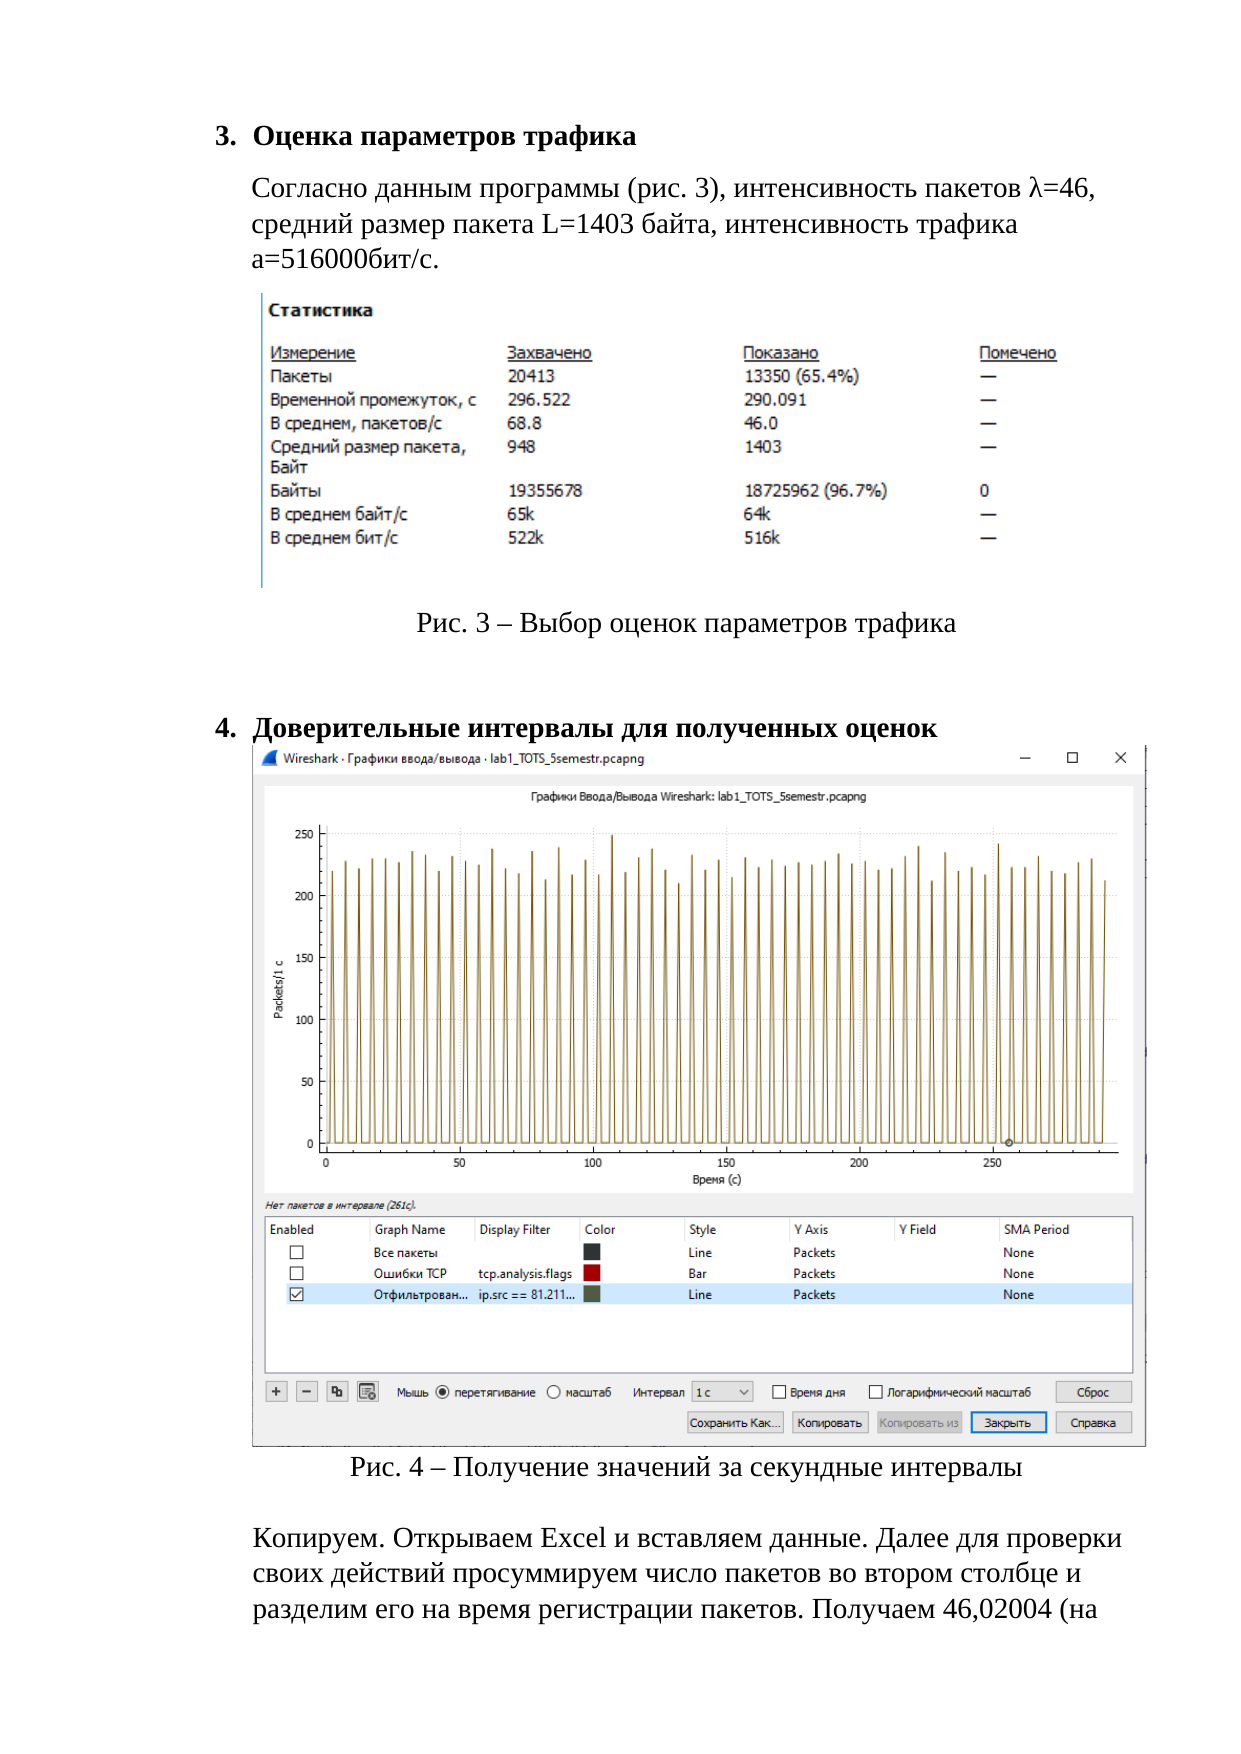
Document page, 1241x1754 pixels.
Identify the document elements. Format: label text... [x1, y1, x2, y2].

list Рис. 3 – Выбор оценок параметров трафика [221, 606, 1152, 639]
list Доверительные интервалы для полученных оценок [215, 710, 1152, 743]
list Оценка параметров трафика [215, 118, 1152, 152]
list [252, 1520, 1152, 1624]
text Согласно данным программы (рис. 3), интенсивность пакетов λ=46, средний размер пакета L=1403 байта, интенсивность трафика a=516000бит/c. [251, 170, 1152, 275]
list Рис. 4 – Получение значений за секундные интервалы [221, 1449, 1152, 1482]
picture [252, 745, 1147, 1447]
picture [261, 293, 1142, 588]
